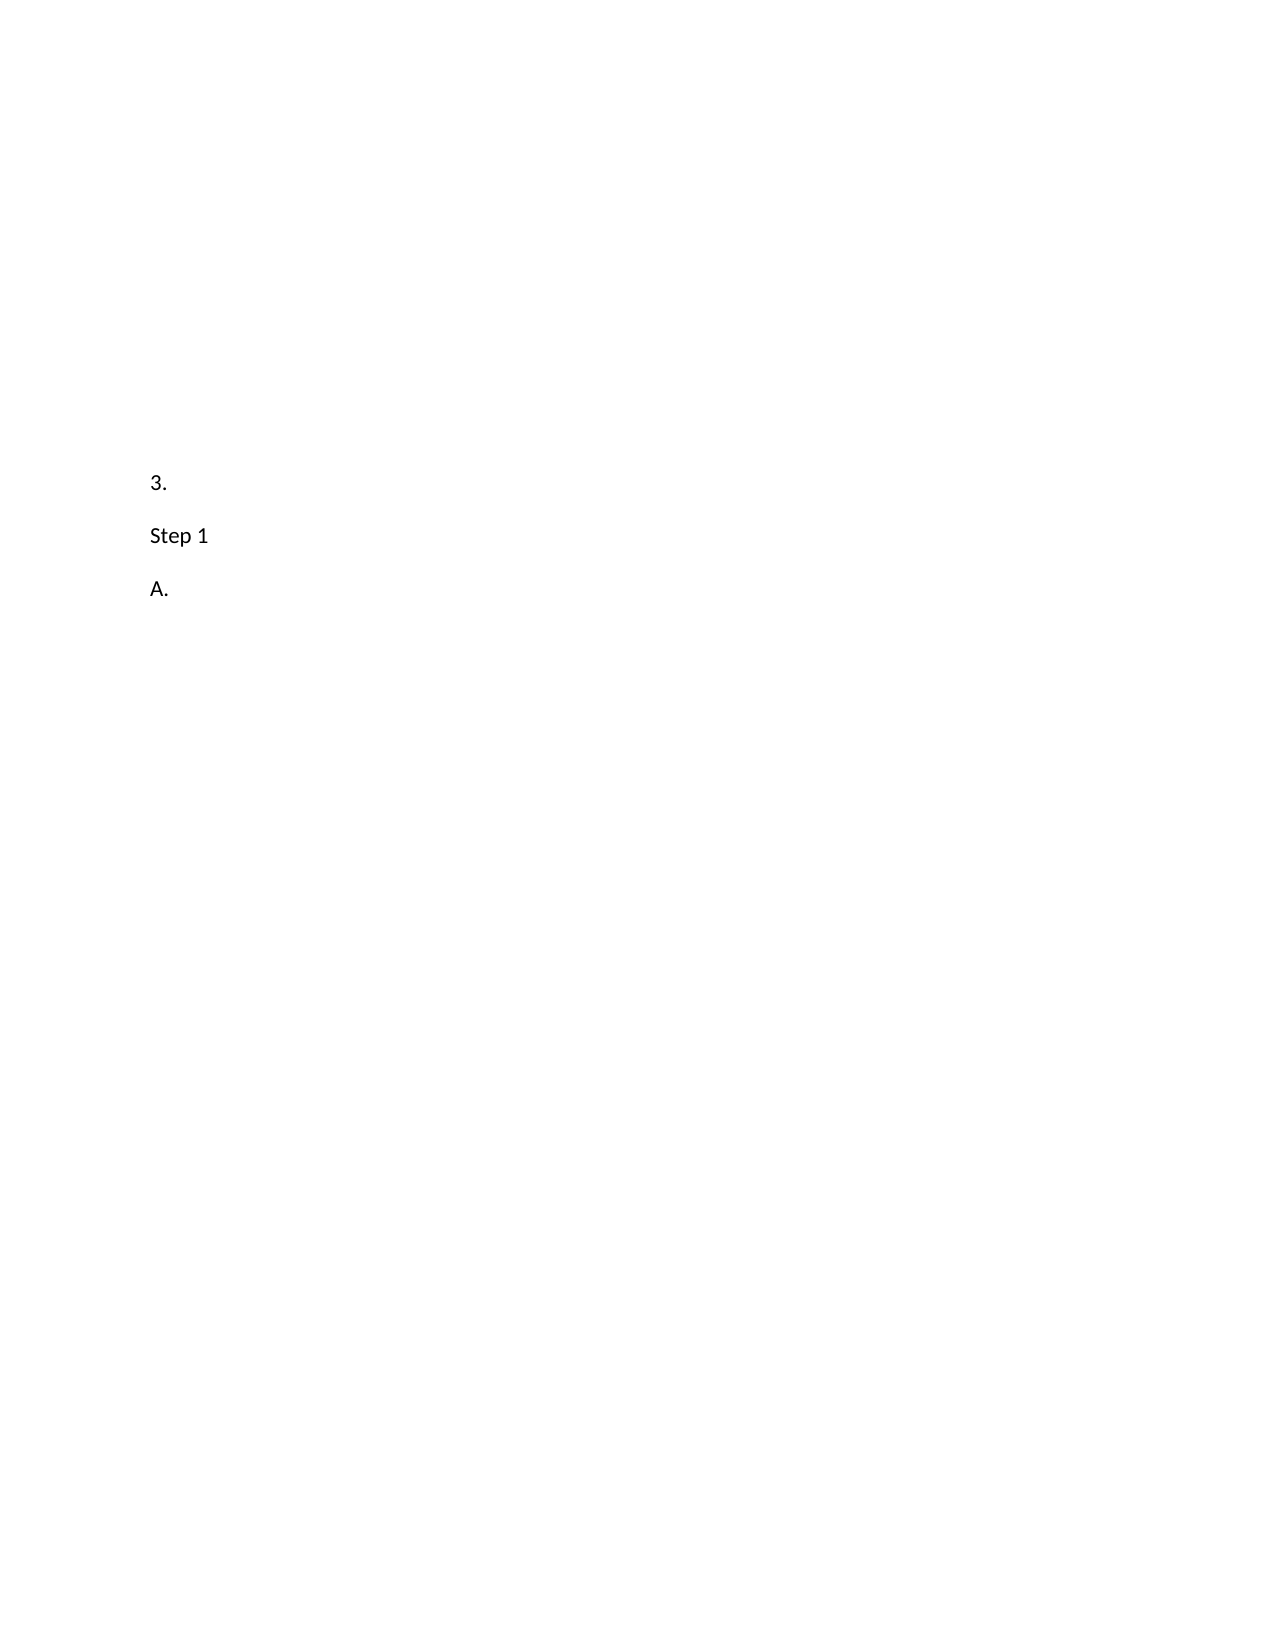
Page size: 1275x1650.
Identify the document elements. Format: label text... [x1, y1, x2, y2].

text 3. [150, 468, 1125, 496]
text Step 1 [150, 521, 1125, 549]
text A. [150, 574, 1125, 602]
